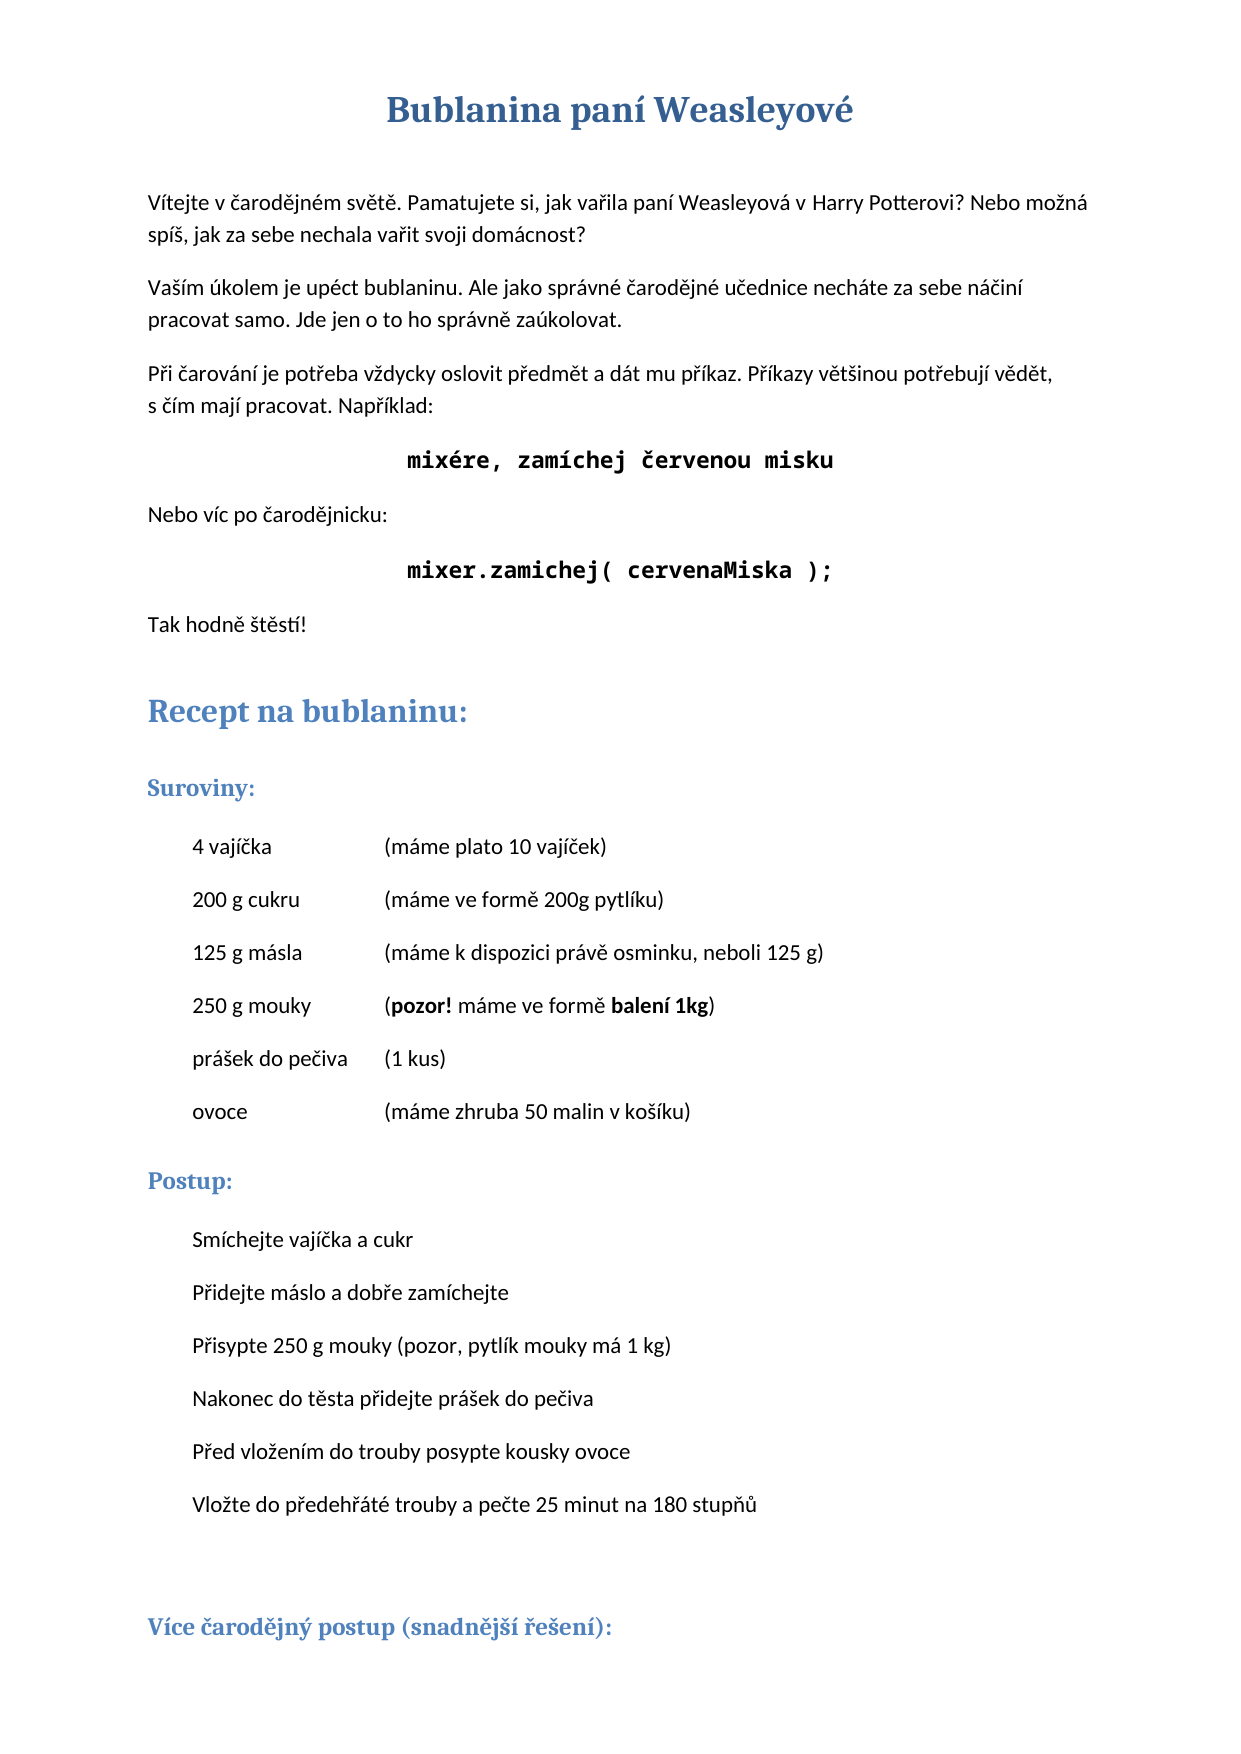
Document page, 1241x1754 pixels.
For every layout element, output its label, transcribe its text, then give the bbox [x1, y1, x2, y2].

text Vložte do předehřáté trouby a pečte 25 minut na 180 stupňů [192, 1490, 1093, 1518]
text Před vložením do trouby posypte kousky ovoce [192, 1437, 1093, 1465]
text mixére, zamíchej červenou misku [148, 444, 1093, 475]
text Vítejte v čarodějném světě. Pamatujete si, jak vařila paní Weasleyová v Harry Potterovi? Nebo možná spíš, jak za sebe nechala vařit svoji domácnost? [148, 188, 1093, 248]
text 125 g másla (máme k dispozici právě osminku, neboli 125 g) [192, 938, 1093, 966]
text Nebo víc po čarodějnicku: [148, 501, 1093, 529]
subtitle Více čarodějný postup (snadnější řešení): [148, 1613, 1093, 1642]
text prášek do pečiva (1 kus) [192, 1044, 1093, 1072]
text 200 g cukru (máme ve formě 200g pytlíku) [192, 885, 1093, 913]
text Smíchejte vajíčka a cukr [192, 1225, 1093, 1253]
text ovoce (máme zhruba 50 malin v košíku) [192, 1097, 1093, 1125]
text Přidejte máslo a dobře zamíchejte [192, 1278, 1093, 1306]
subtitle Bublanina paní Weasleyové [148, 89, 1093, 132]
text Tak hodně štěstí! [148, 610, 1093, 638]
subtitle Recept na bublaninu: [148, 693, 1093, 731]
subtitle Postup: [148, 1167, 1093, 1196]
text Vaším úkolem je upéct bublaninu. Ale jako správné čarodějné učednice necháte za sebe náčiní pracovat samo. Jde jen o to ho správně zaúkolovat. [148, 273, 1093, 334]
text 250 g mouky (pozor! máme ve formě balení 1kg) [192, 991, 1093, 1019]
text Nakonec do těsta přidejte prášek do pečiva [192, 1384, 1093, 1412]
text mixer.zamichej( cervenaMiska ); [148, 554, 1093, 585]
subtitle Suroviny: [148, 774, 1093, 803]
text 4 vajíčka (máme plato 10 vajíček) [192, 832, 1093, 860]
text Při čarování je potřeba vždycky oslovit předmět a dát mu příkaz. Příkazy většinou potřebují vědět, s čím mají pracovat. Například: [148, 359, 1093, 419]
text Přisypte 250 g mouky (pozor, pytlík mouky má 1 kg) [192, 1331, 1093, 1359]
